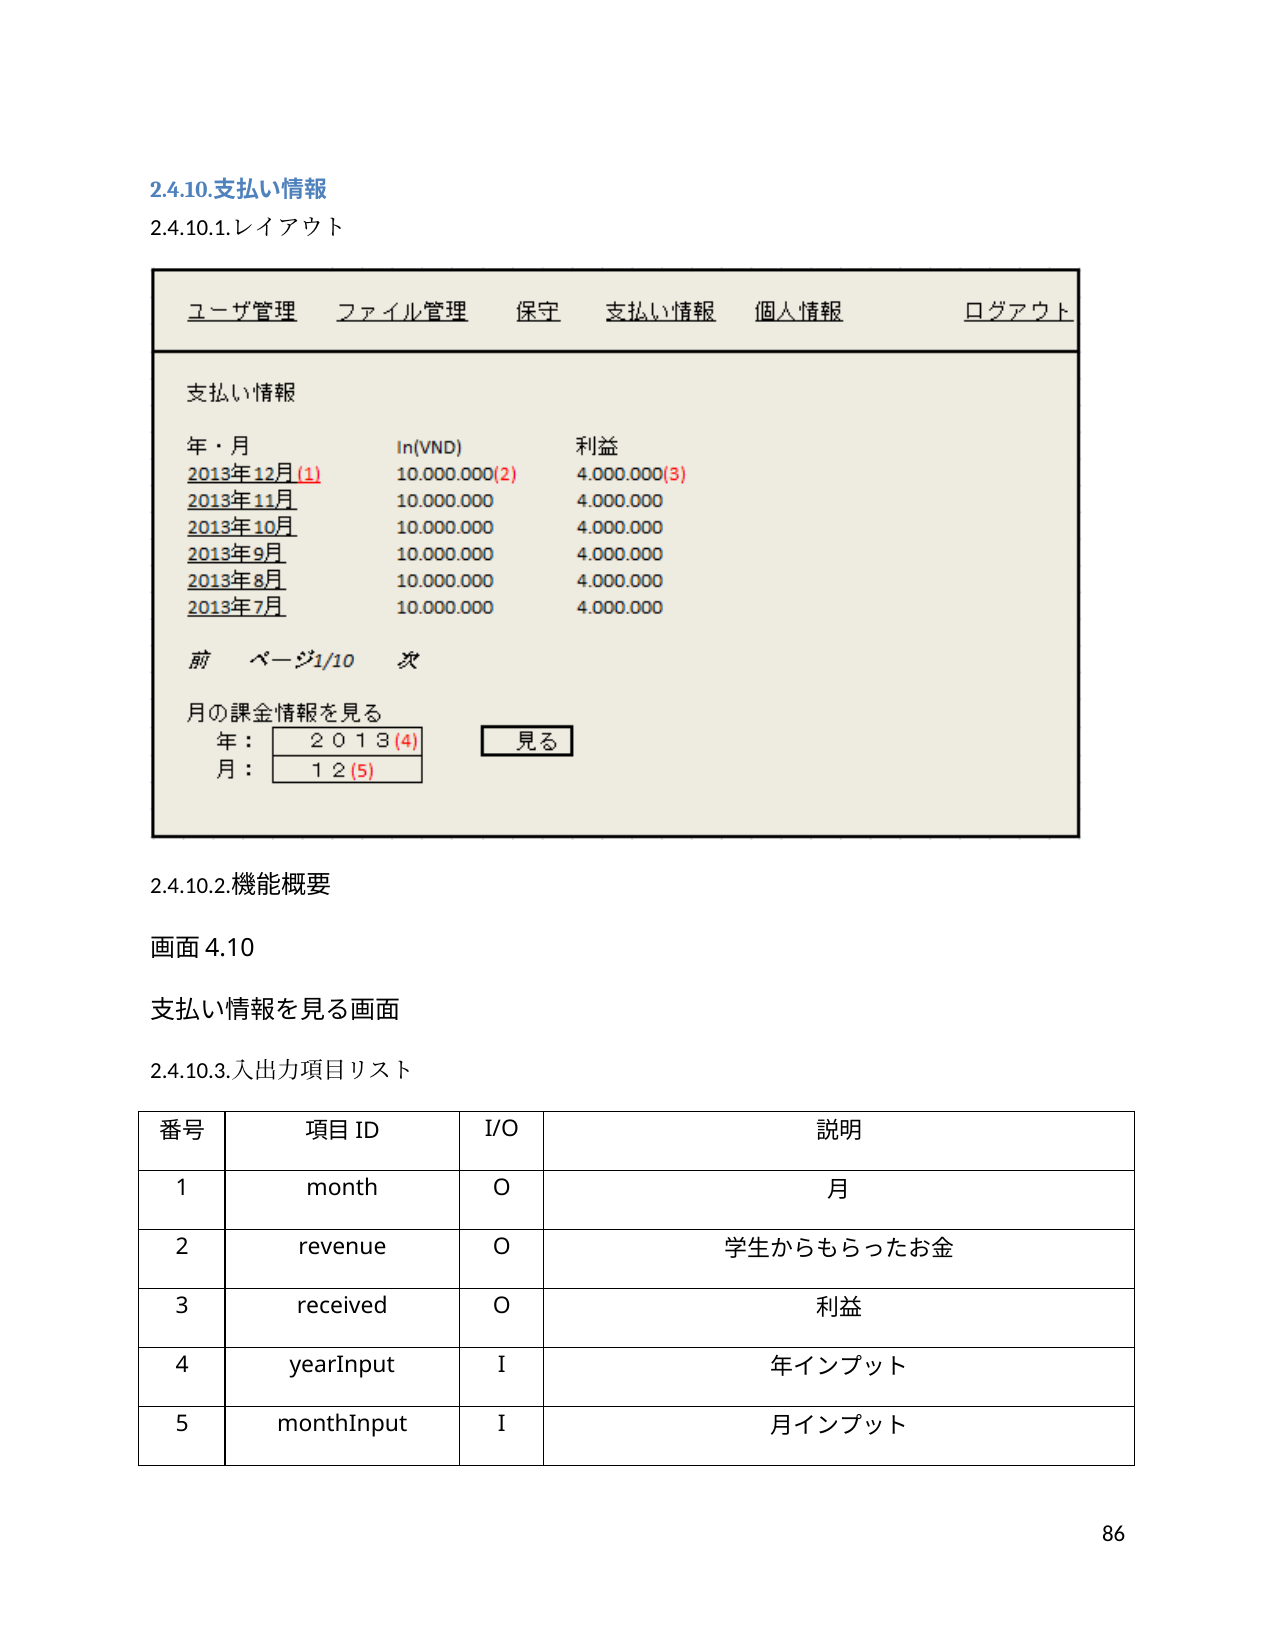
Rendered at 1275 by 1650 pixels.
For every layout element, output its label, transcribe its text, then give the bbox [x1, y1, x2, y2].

text 2.4.10.3.入出力項目リスト [150, 1052, 1125, 1085]
table_cell 利益 [544, 1289, 1134, 1347]
table_cell 4 [139, 1348, 224, 1406]
text 支払い情報を見る画面 [150, 990, 1125, 1026]
table_header 番号 [139, 1112, 224, 1170]
table_cell 5 [139, 1407, 224, 1465]
table_cell yearInput [226, 1348, 459, 1406]
table_cell 1 [139, 1171, 224, 1229]
table_cell I [460, 1407, 543, 1465]
table_cell 月インプット [544, 1407, 1134, 1465]
table_cell month [226, 1171, 459, 1229]
text 2.4.10.2.機能概要 [150, 865, 1125, 901]
text 2.4.10.1.レイアウト [150, 209, 1125, 242]
table_cell 月 [544, 1171, 1134, 1229]
table_cell monthInput [226, 1407, 459, 1465]
table_cell revenue [226, 1230, 459, 1288]
table_cell 2 [139, 1230, 224, 1288]
table_cell I [460, 1348, 543, 1406]
subtitle 2.4.10.支払い情報 [150, 171, 1125, 204]
table_header I/O [460, 1112, 543, 1170]
table_cell 年インプット [544, 1348, 1134, 1406]
table_cell O [460, 1289, 543, 1347]
table_cell O [460, 1230, 543, 1288]
table_header 説明 [544, 1112, 1134, 1170]
table_cell 3 [139, 1289, 224, 1347]
text 画面4.10 [150, 927, 1125, 964]
table_cell received [226, 1289, 459, 1347]
table_cell 学生からもらったお金 [544, 1230, 1134, 1288]
table_cell O [460, 1171, 543, 1229]
table_header 項目ID [226, 1112, 459, 1170]
picture [150, 267, 1082, 840]
